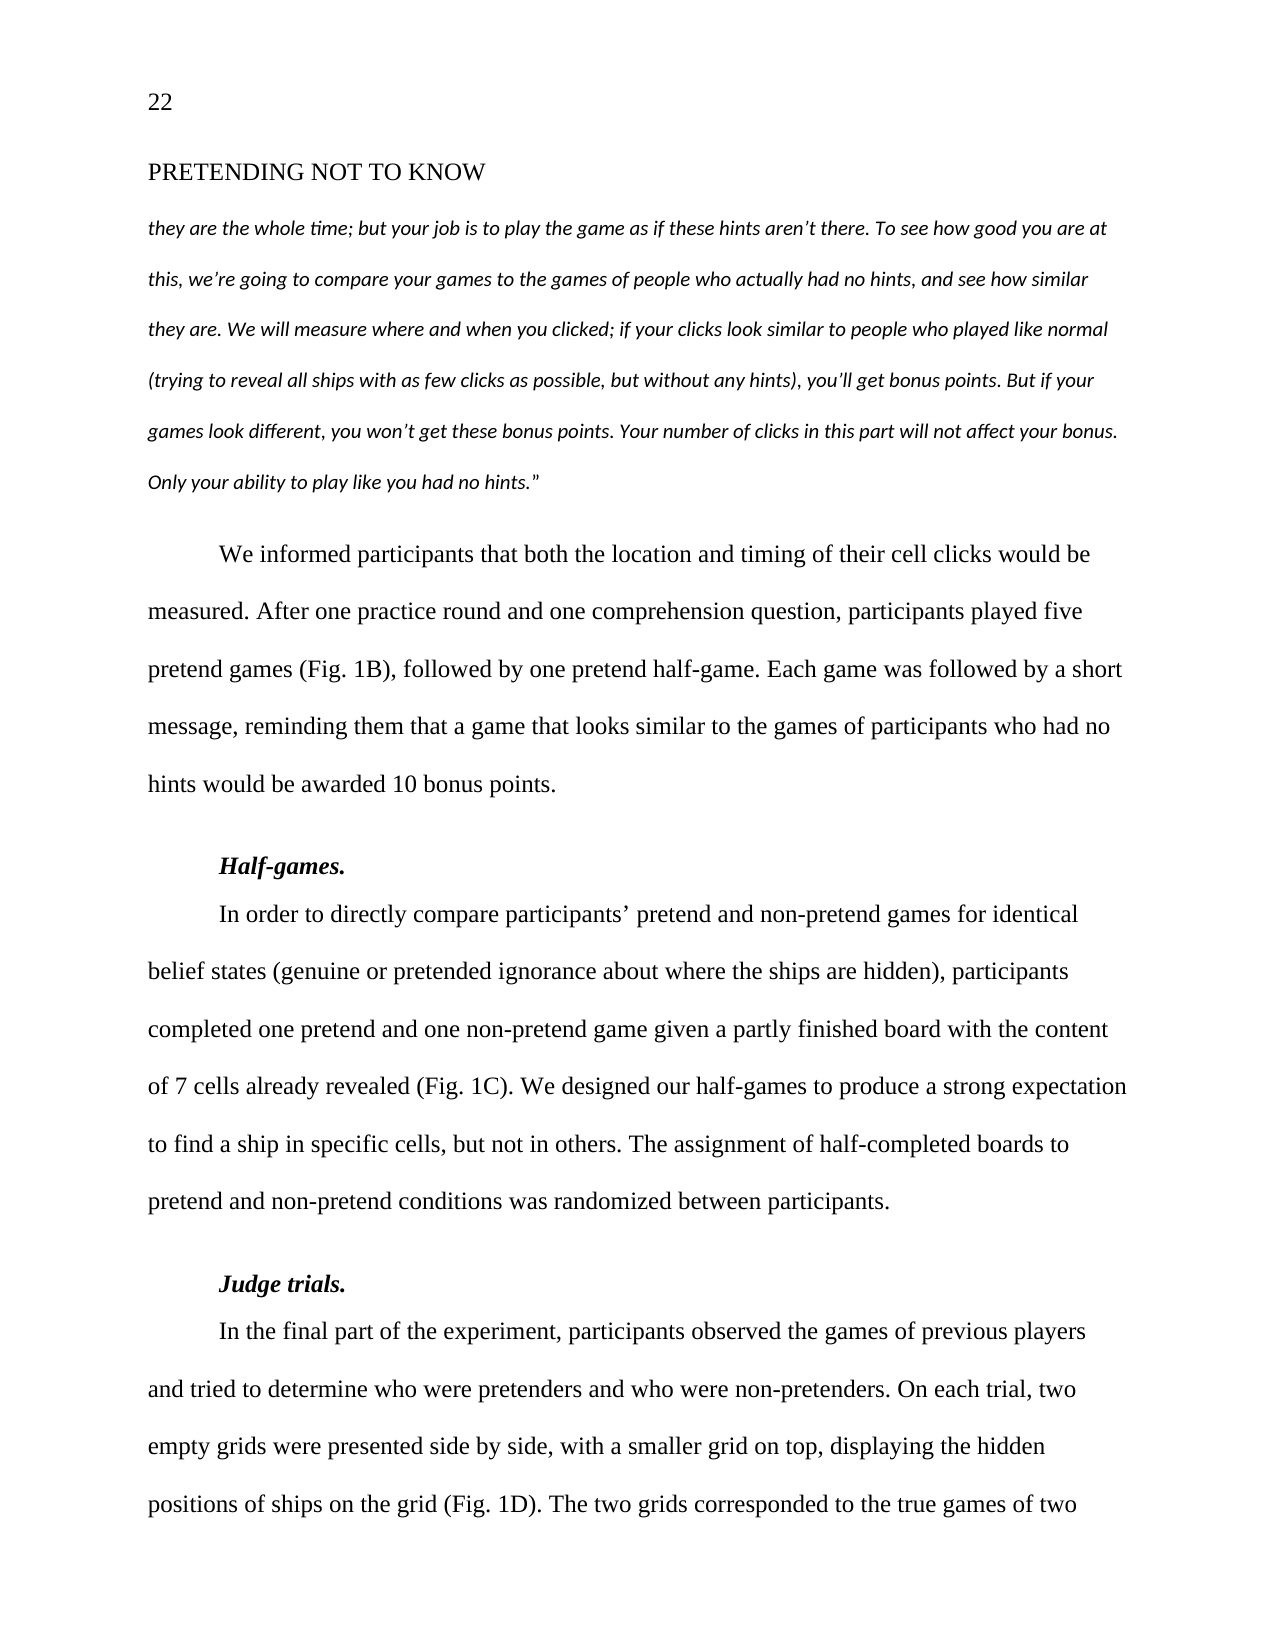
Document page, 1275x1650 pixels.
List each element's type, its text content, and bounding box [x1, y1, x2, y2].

subtitle Judge trials. [148, 1269, 1127, 1297]
text In order to directly compare participants’ pretend and non-pretend games for identical belief states (genuine or pretended ignorance about where the ships are hidden), participants completed one pretend and one non-pretend game given a partly finished board with the content of 7 cells already revealed (Fig. 1C). We designed our half-games to produce a strong expectation to find a ship in specific cells, but not in others. The assignment of half-completed boards to pretend and non-pretend conditions was randomized between participants. [148, 899, 1127, 1215]
text We informed participants that both the location and timing of their cell clicks would be measured. After one practice round and one comprehension question, participants played five pretend games (Fig. 1B), followed by one pretend half-game. Each game was followed by a short message, reminding them that a game that looks similar to the games of participants who had no hints would be awarded 10 bonus points. [148, 539, 1127, 797]
subtitle Half-games. [148, 851, 1127, 880]
